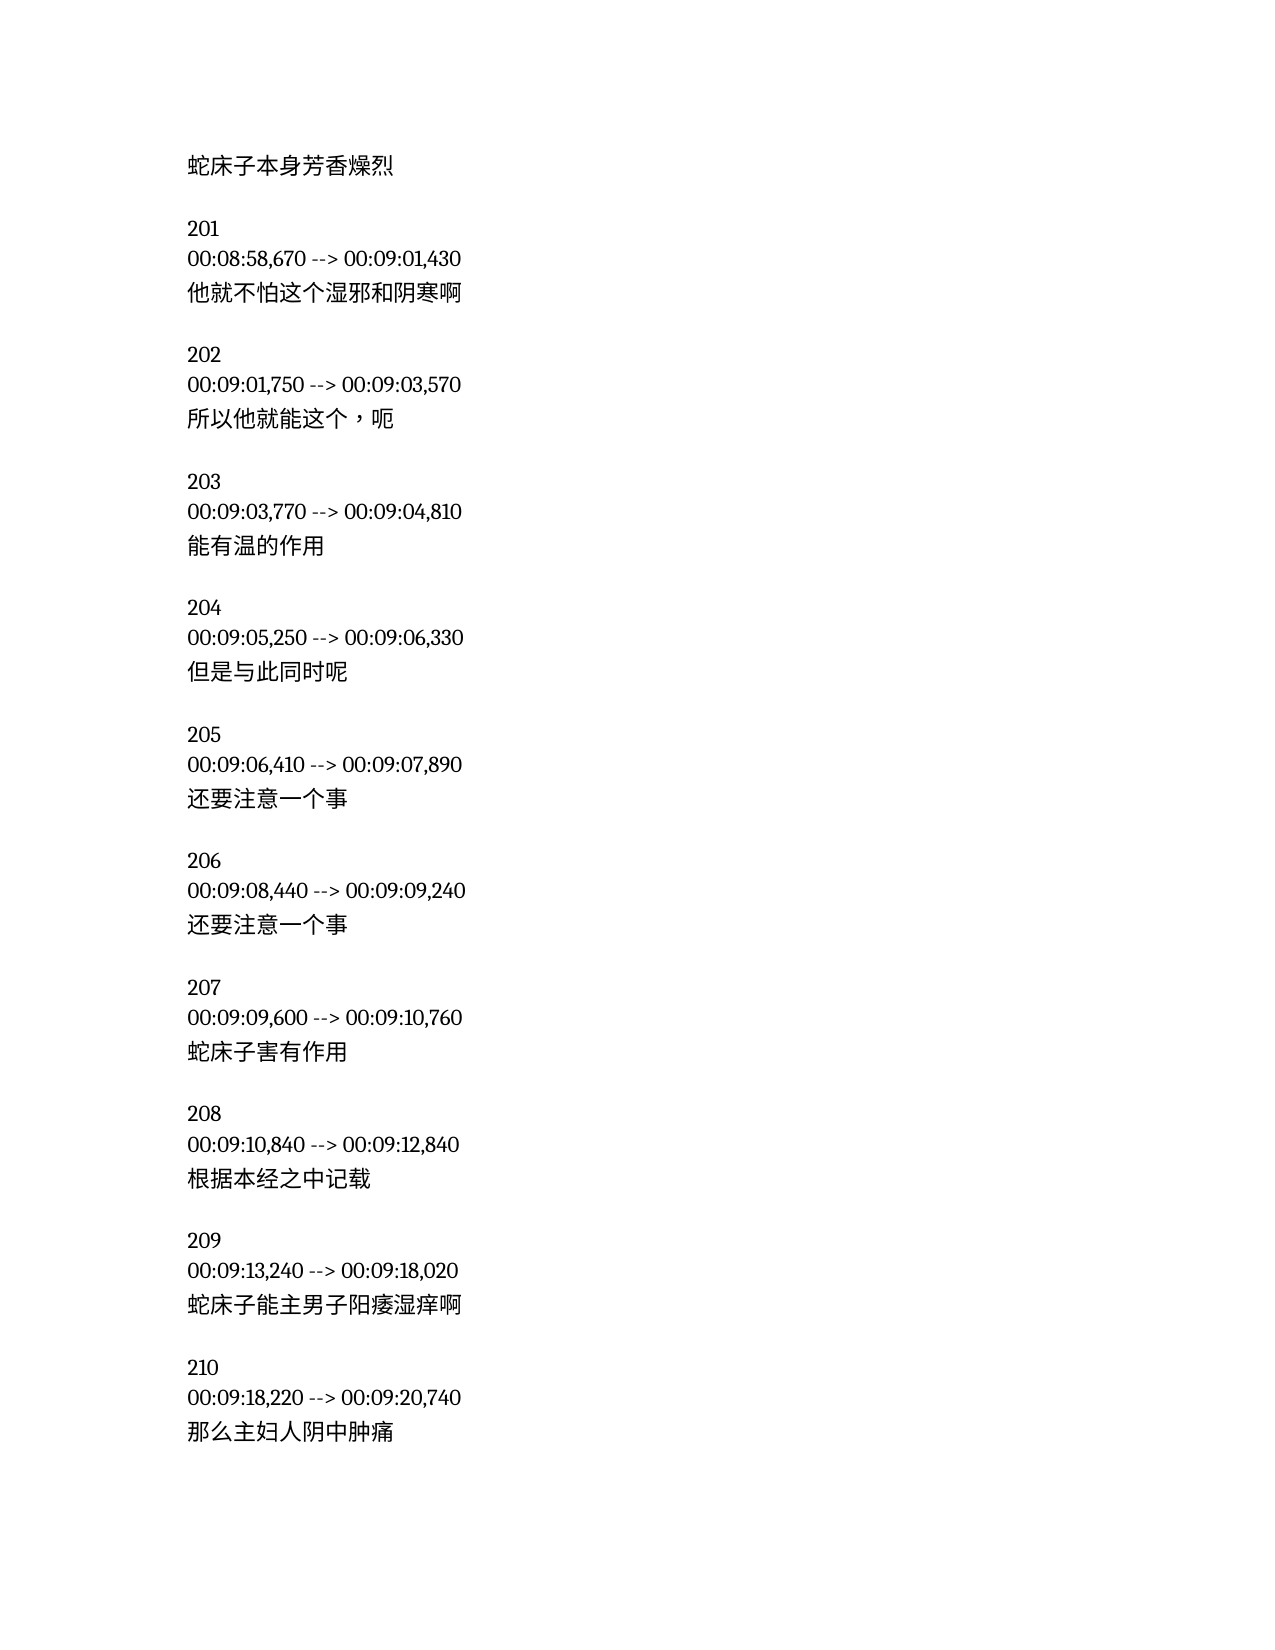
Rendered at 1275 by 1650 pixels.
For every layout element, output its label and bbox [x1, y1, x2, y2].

text [187, 150, 1087, 1477]
